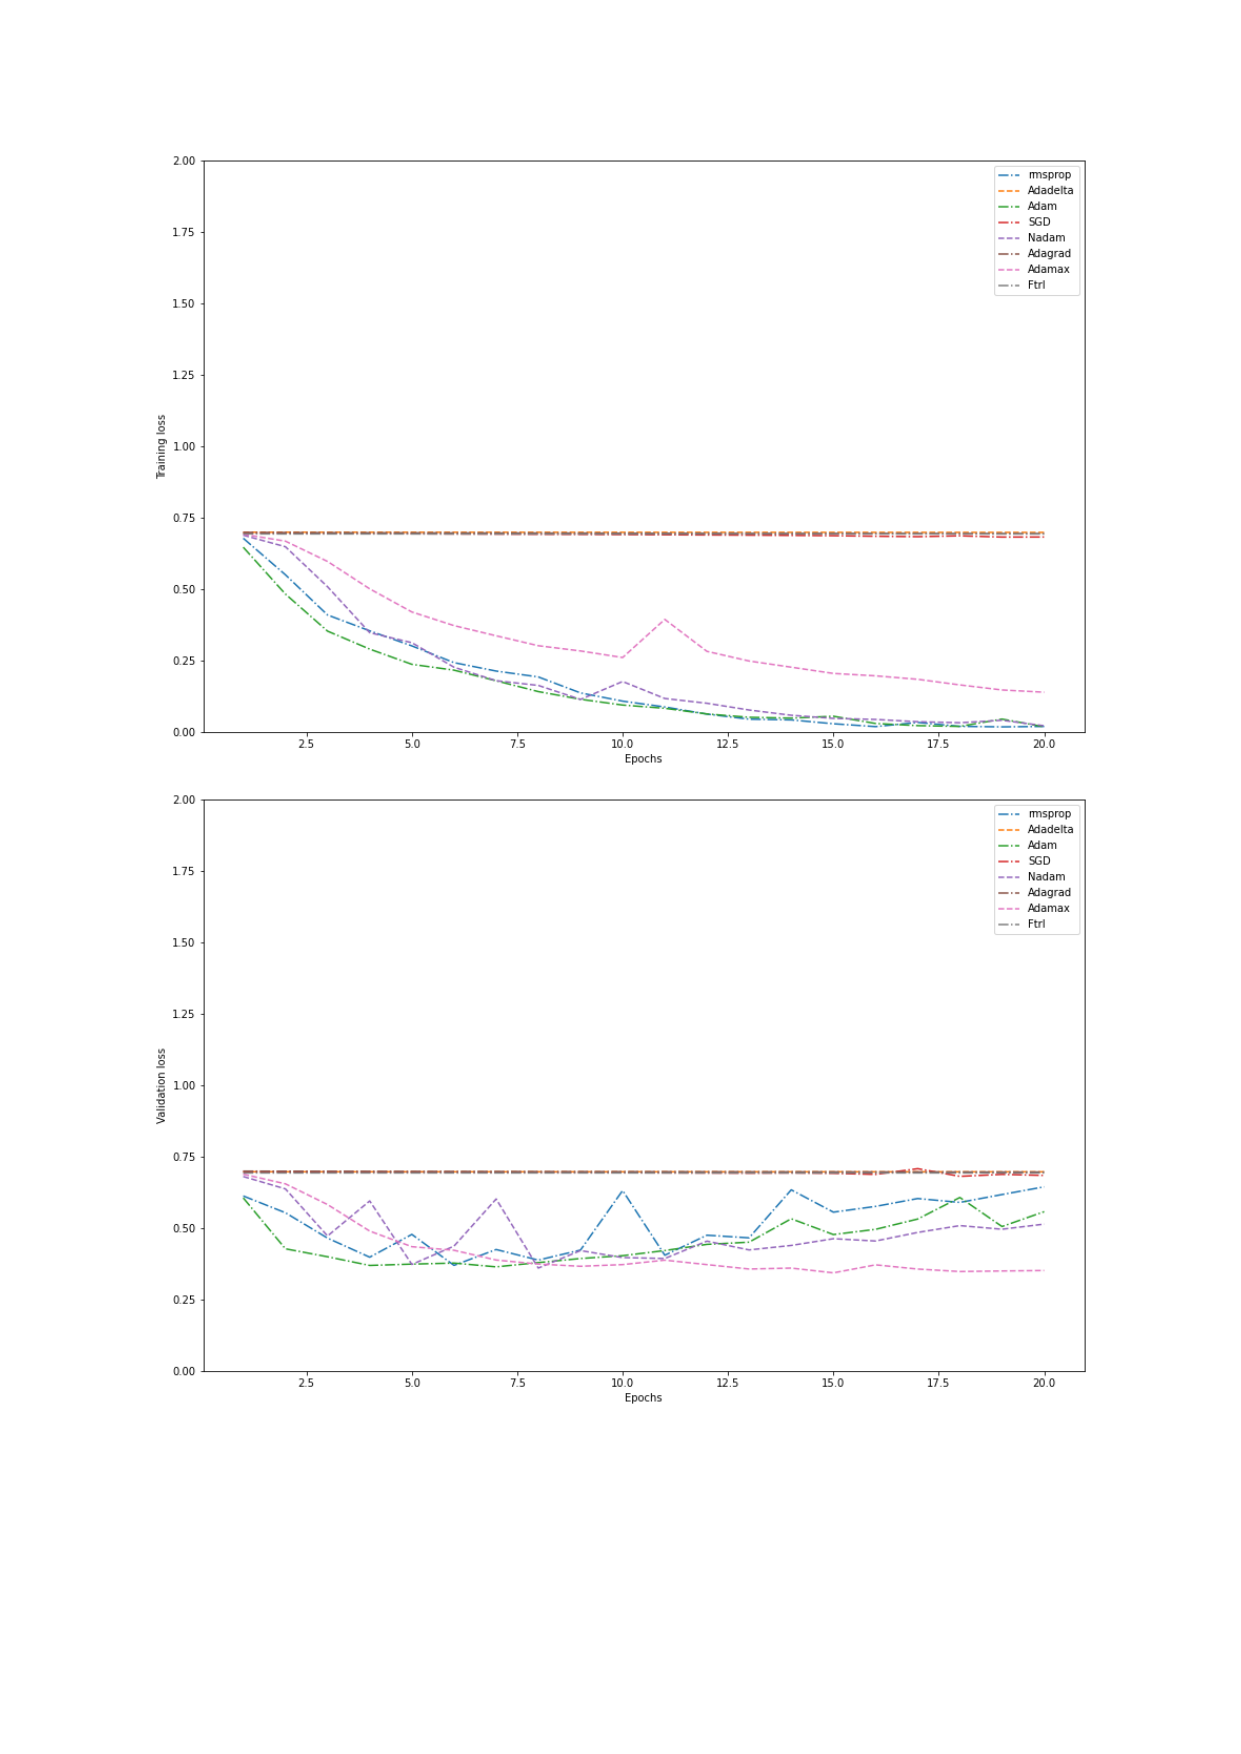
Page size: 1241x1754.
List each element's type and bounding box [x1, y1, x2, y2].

picture [150, 788, 1091, 1411]
picture [150, 150, 1091, 772]
